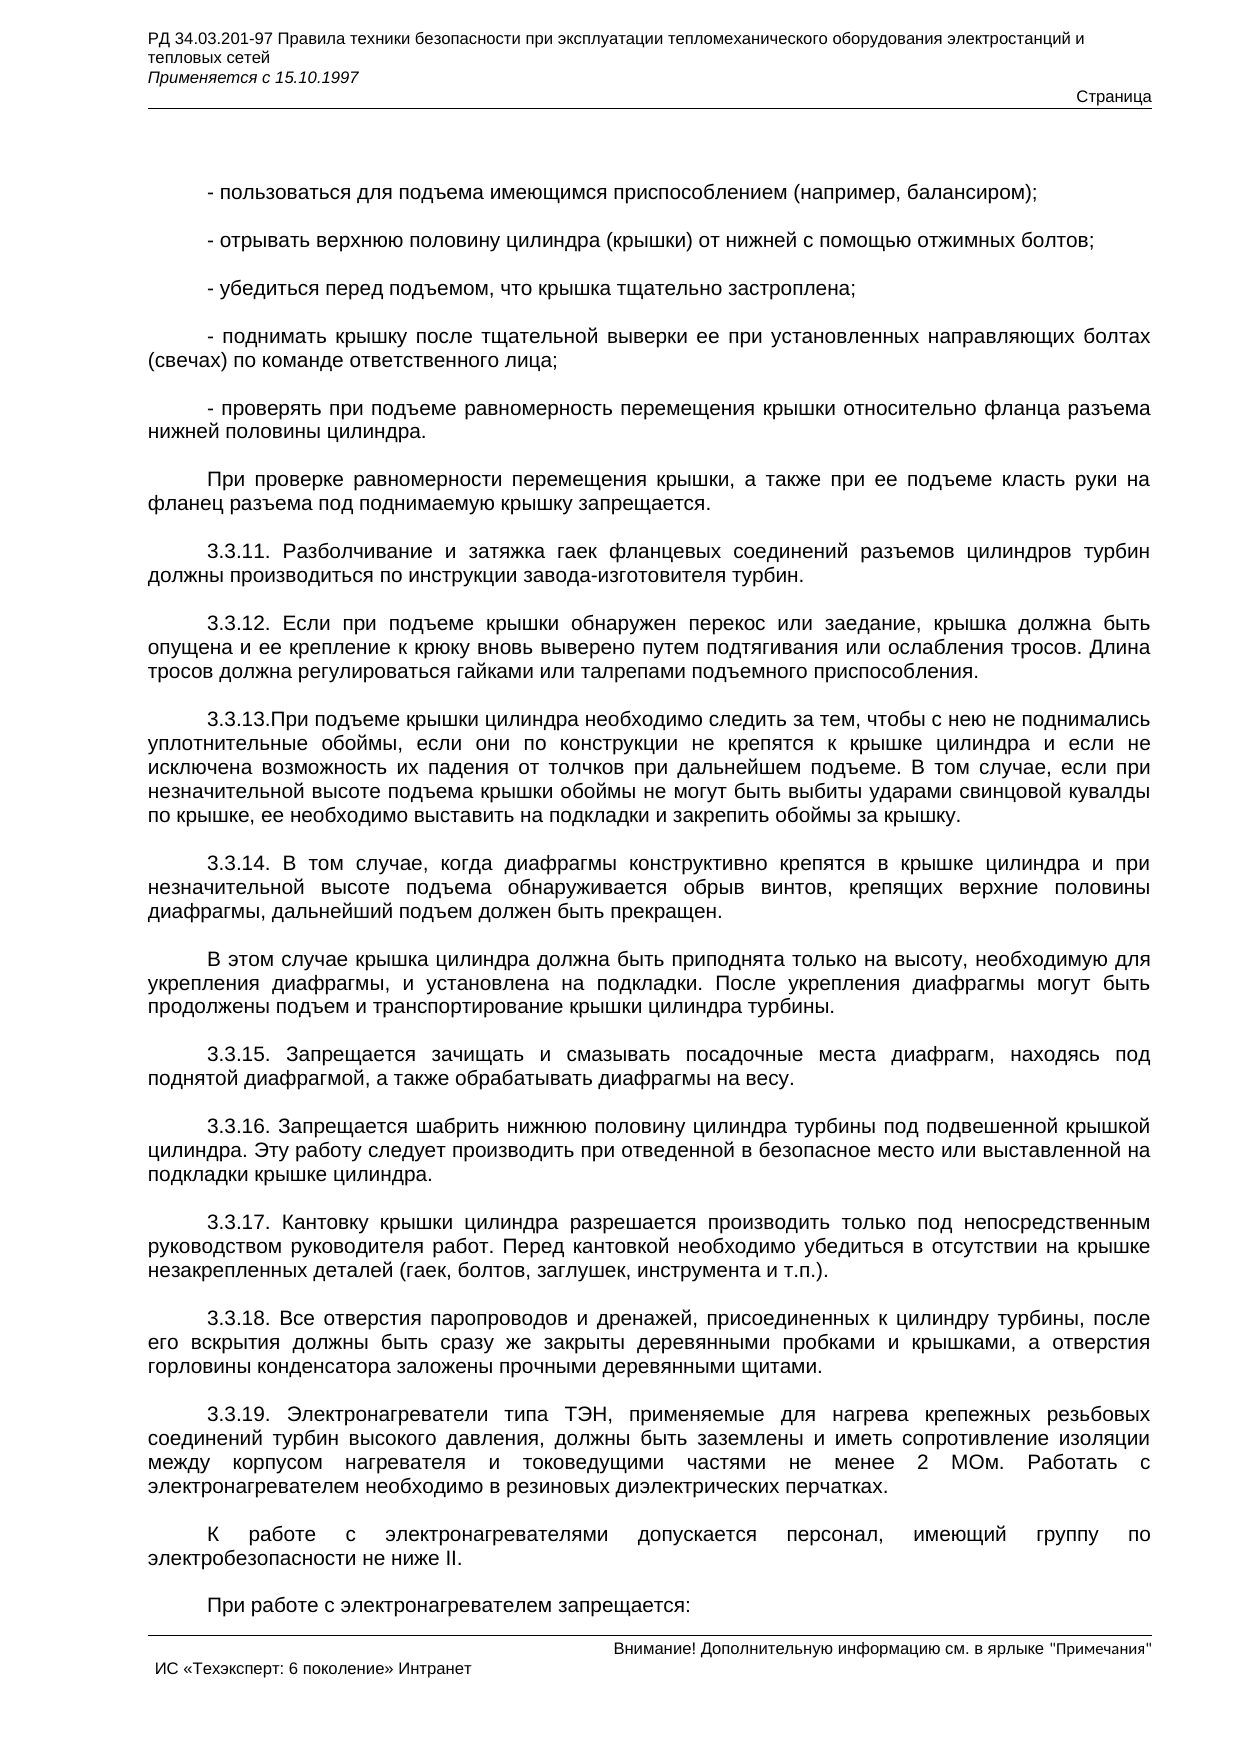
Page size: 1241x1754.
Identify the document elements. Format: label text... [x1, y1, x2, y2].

text 3.3.19. Электронагреватели типа ТЭН, применяемые для нагрева крепежных резьбовых соединений турбин высокого давления, должны быть заземлены и иметь сопротивление изоляции между корпусом нагревателя и токоведущими частями не менее 2 МОм. Работать с электронагревателем необходимо в резиновых диэлектрических перчатках. [148, 1402, 1152, 1497]
text 3.3.17. Кантовку крышки цилиндра разрешается производить только под непосредственным руководством руководителя работ. Перед кантовкой необходимо убедиться в отсутствии на крышке незакрепленных деталей (гаек, болтов, заглушек, инструмента и т.п.). [148, 1210, 1152, 1282]
text 3.3.15. Запрещается зачищать и смазывать посадочные места диафрагм, находясь под поднятой диафрагмой, а также обрабатывать диафрагмы на весу. [148, 1042, 1152, 1090]
text 3.3.11. Разболчивание и затяжка гаек фланцевых соединений разъемов цилиндров турбин должны производиться по инструкции завода-изготовителя турбин. [148, 539, 1152, 587]
text При проверке равномерности перемещения крышки, а также при ее подъеме класть руки на фланец разъема под поднимаемую крышку запрещается. [148, 467, 1152, 515]
text 3.3.13.При подъеме крышки цилиндра необходимо следить за тем, чтобы с нею не поднимались уплотнительные обоймы, если они по конструкции не крепятся к крышке цилиндра и если не исключена возможность их падения от толчков при дальнейшем подъеме. В том случае, если при незначительной высоте подъема крышки обоймы не могут быть выбиты ударами свинцовой кувалды по крышке, ее необходимо выставить на подкладки и закрепить обоймы за крышку. [148, 707, 1152, 827]
text В этом случае крышка цилиндра должна быть приподнята только на высоту, необходимую для укрепления диафрагмы, и установлена на подкладки. После укрепления диафрагмы могут быть продолжены подъем и транспортирование крышки цилиндра турбины. [148, 946, 1152, 1018]
text - проверять при подъеме равномерность перемещения крышки относительно фланца разъема нижней половины цилиндра. [148, 395, 1152, 443]
text 3.3.18. Все отверстия паропроводов и дренажей, присоединенных к цилиндру турбины, после его вскрытия должны быть сразу же закрыты деревянными пробками и крышками, а отверстия горловины конденсатора заложены прочными деревянными щитами. [148, 1306, 1152, 1378]
text - убедиться перед подъемом, что крышка тщательно застроплена; [148, 276, 1152, 299]
text 3.3.12. Если при подъеме крышки обнаружен перекос или заедание, крышка должна быть опущена и ее крепление к крюку вновь выверено путем подтягивания или ослабления тросов. Длина тросов должна регулироваться гайками или талрепами подъемного приспособления. [148, 611, 1152, 683]
text - поднимать крышку после тщательной выверки ее при установленных направляющих болтах (свечах) по команде ответственного лица; [148, 323, 1152, 371]
text - отрывать верхнюю половину цилиндра (крышки) от нижней с помощью отжимных болтов; [148, 228, 1152, 252]
text 3.3.16. Запрещается шабрить нижнюю половину цилиндра турбины под подвешенной крышкой цилиндра. Эту работу следует производить при отведенной в безопасное место или выставленной на подкладки крышке цилиндра. [148, 1114, 1152, 1186]
text 3.3.14. В том случае, когда диафрагмы конструктивно крепятся в крышке цилиндра и при незначительной высоте подъема обнаруживается обрыв винтов, крепящих верхние половины диафрагмы, дальнейший подъем должен быть прекращен. [148, 851, 1152, 922]
text При работе с электронагревателем запрещается: [148, 1593, 1152, 1617]
text - пользоваться для подъема имеющимся приспособлением (например, балансиром); [148, 180, 1152, 204]
text К работе с электронагревателями допускается персонал, имеющий группу по электробезопасности не ниже II. [148, 1521, 1152, 1569]
